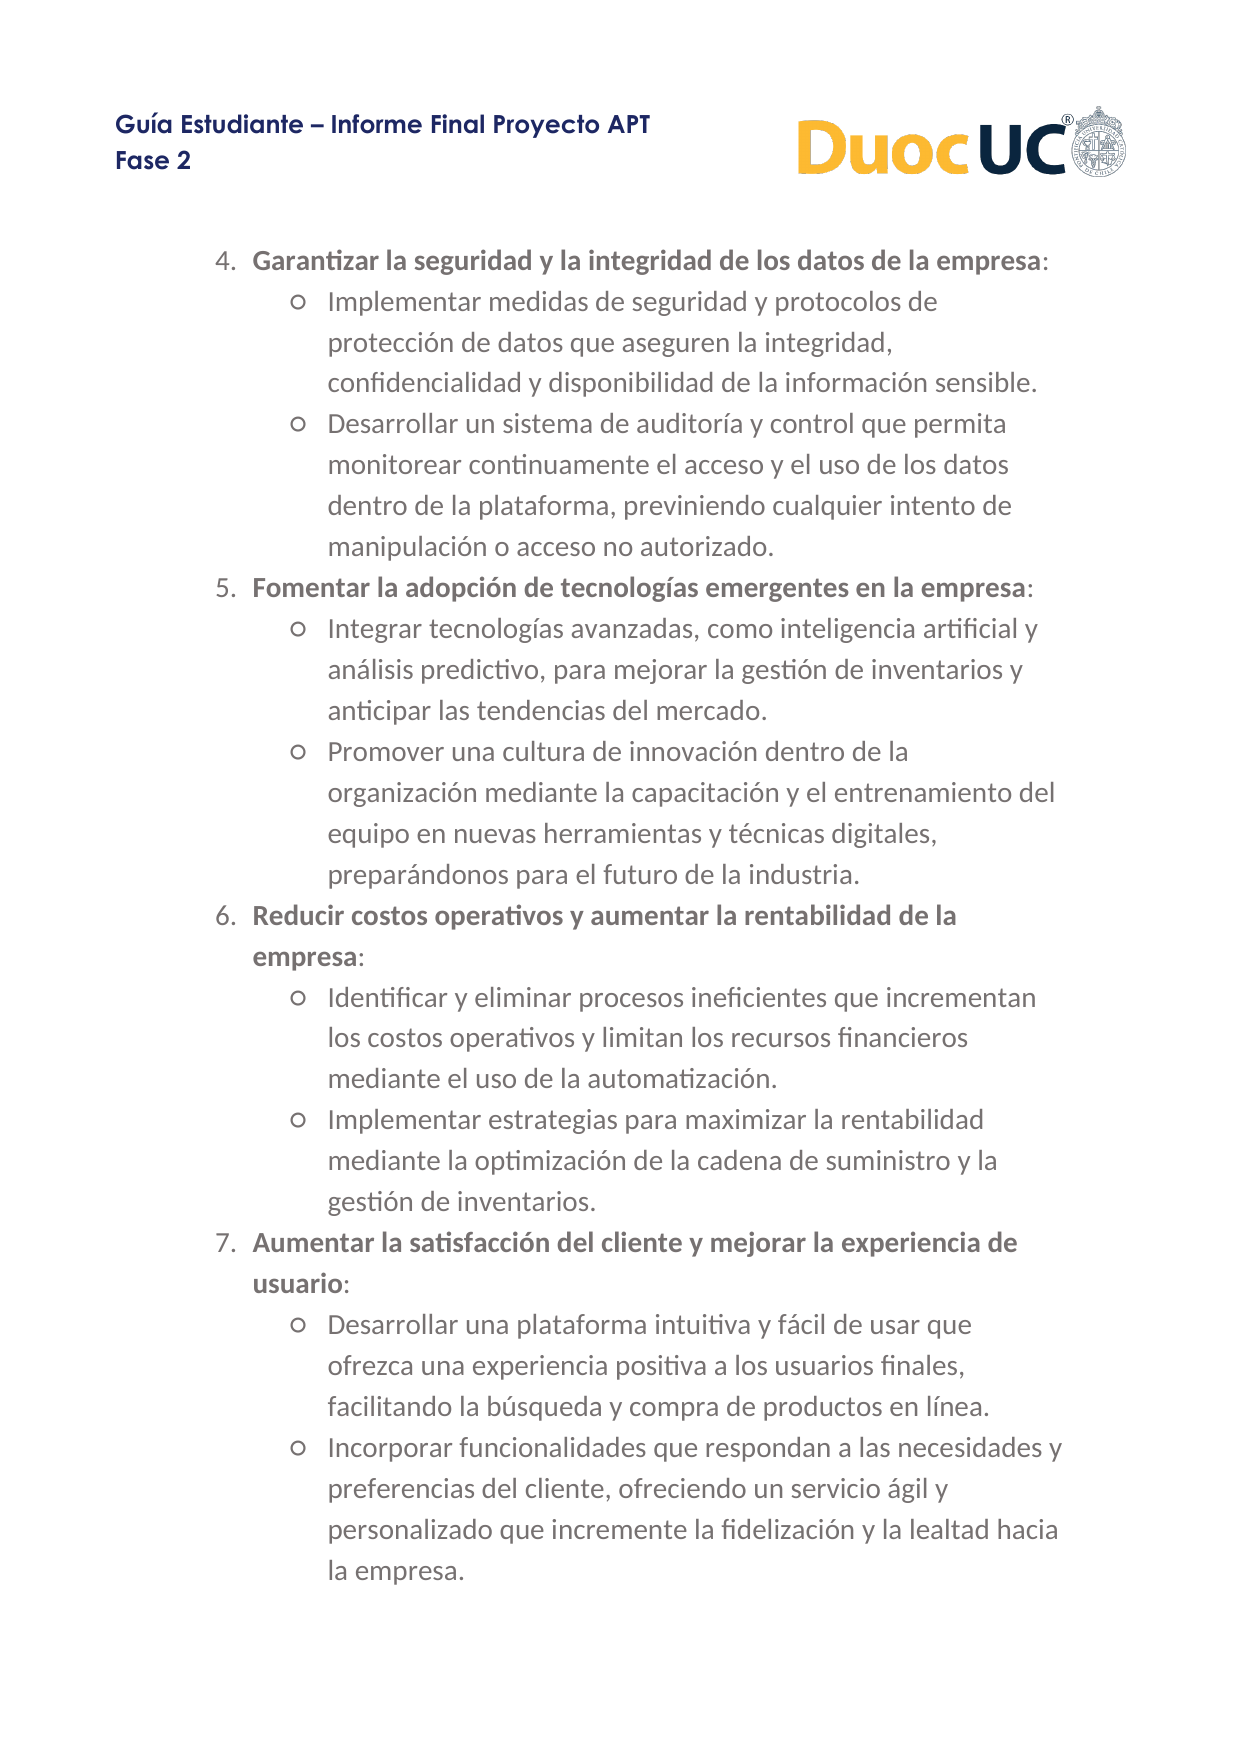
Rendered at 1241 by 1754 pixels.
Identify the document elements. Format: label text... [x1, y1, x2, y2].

list Implementar medidas de seguridad y protocolos de protección de datos que aseguren la integridad, confidencialidad y disponibilidad de la información sensible. [290, 283, 1063, 400]
list Reducir costos operativos y aumentar la rentabilidad de la empresa: [215, 897, 1063, 973]
list Aumentar la satisfacción del cliente y mejorar la experiencia de usuario: [215, 1224, 1063, 1301]
list Desarrollar una plataforma intuitiva y fácil de usar que ofrezca una experiencia positiva a los usuarios finales, facilitando la búsqueda y compra de productos en línea. [290, 1306, 1063, 1424]
list Fomentar la adopción de tecnologías emergentes en la empresa: [215, 569, 1063, 605]
list Incorporar funcionalidades que respondan a las necesidades y preferencias del cliente, ofreciendo un servicio ágil y personalizado que incremente la fidelización y la lealtad hacia la empresa. [290, 1429, 1063, 1587]
picture [798, 106, 1126, 177]
list Identificar y eliminar procesos ineficientes que incrementan los costos operativos y limitan los recursos financieros mediante el uso de la automatización. [290, 979, 1063, 1096]
list Implementar estrategias para maximizar la rentabilidad mediante la optimización de la cadena de suministro y la gestión de inventarios. [290, 1101, 1063, 1219]
list Integrar tecnologías avanzadas, como inteligencia artificial y análisis predictivo, para mejorar la gestión de inventarios y anticipar las tendencias del mercado. [290, 610, 1063, 728]
list Promover una cultura de innovación dentro de la organización mediante la capacitación y el entrenamiento del equipo en nuevas herramientas y técnicas digitales, preparándonos para el futuro de la industria. [290, 733, 1063, 891]
list Garantizar la seguridad y la integridad de los datos de la empresa: [215, 242, 1063, 277]
list Desarrollar un sistema de auditoría y control que permita monitorear continuamente el acceso y el uso de los datos dentro de la plataforma, previniendo cualquier intento de manipulación o acceso no autorizado. [290, 406, 1063, 564]
